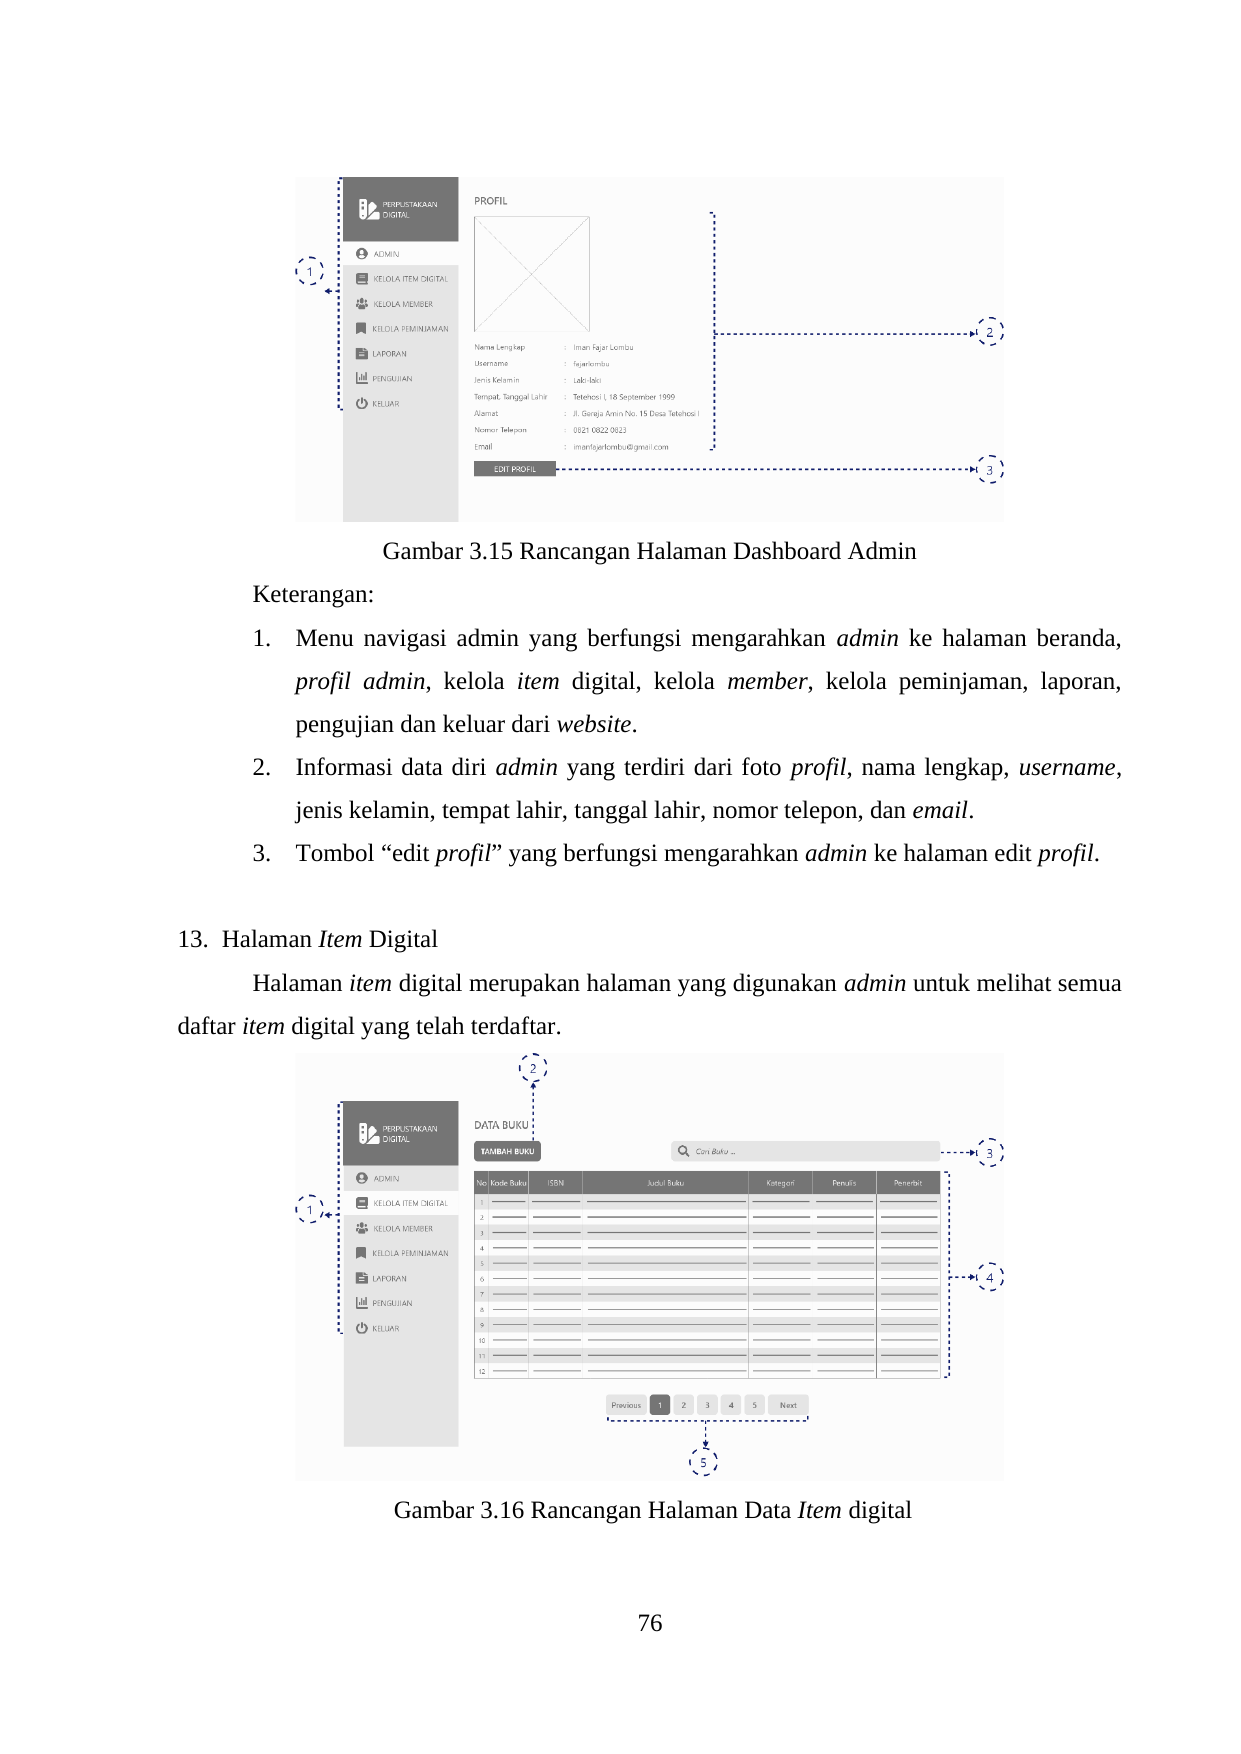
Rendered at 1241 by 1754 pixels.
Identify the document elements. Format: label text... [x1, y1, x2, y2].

text Keterangan: [177, 579, 1122, 608]
list Informasi data diri admin yang terdiri dari foto profil, nama lengkap, username, jenis kelamin, tempat lahir, tanggal lahir, nomor telepon, dan email. [252, 752, 1122, 824]
picture [295, 1053, 1004, 1481]
list Menu navigasi admin yang berfungsi mengarahkan admin ke halaman beranda, profil admin, kelola item digital, kelola member, kelola peminjaman, laporan, pengujian dan keluar dari website. [252, 623, 1122, 738]
picture [295, 177, 1004, 522]
list Tombol “edit profil” yang berfungsi mengarahkan admin ke halaman edit profil. [252, 838, 1122, 867]
list Halaman Item Digital [177, 924, 1122, 953]
text Halaman item digital merupakan halaman yang digunakan admin untuk melihat semua daftar item digital yang telah terdaftar. [177, 968, 1122, 1039]
